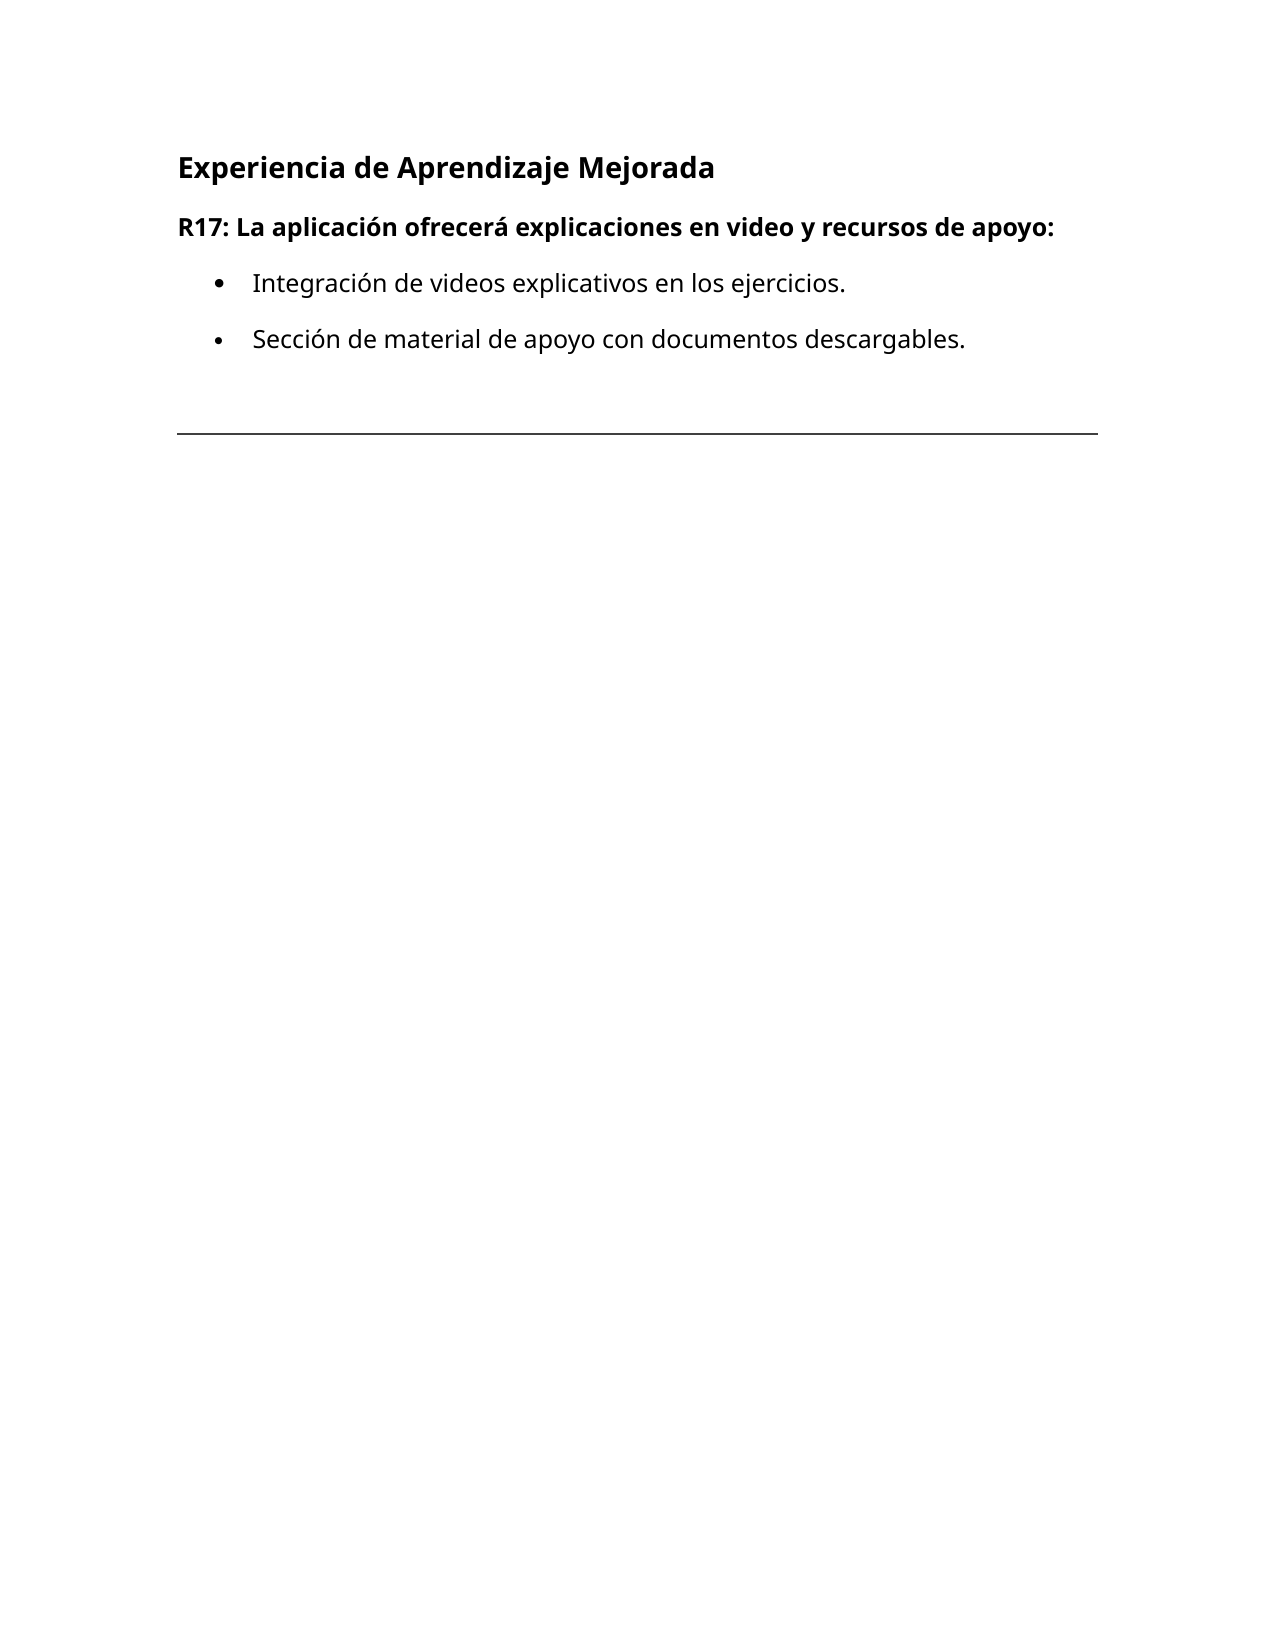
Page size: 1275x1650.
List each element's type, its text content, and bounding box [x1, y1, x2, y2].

list Integración de videos explicativos en los ejercicios. [215, 266, 1098, 300]
list Sección de material de apoyo con documentos descargables. [215, 322, 1098, 356]
text R17: La aplicación ofrecerá explicaciones en video y recursos de apoyo: [177, 210, 1098, 244]
text Experiencia de Aprendizaje Mejorada [177, 148, 1098, 187]
